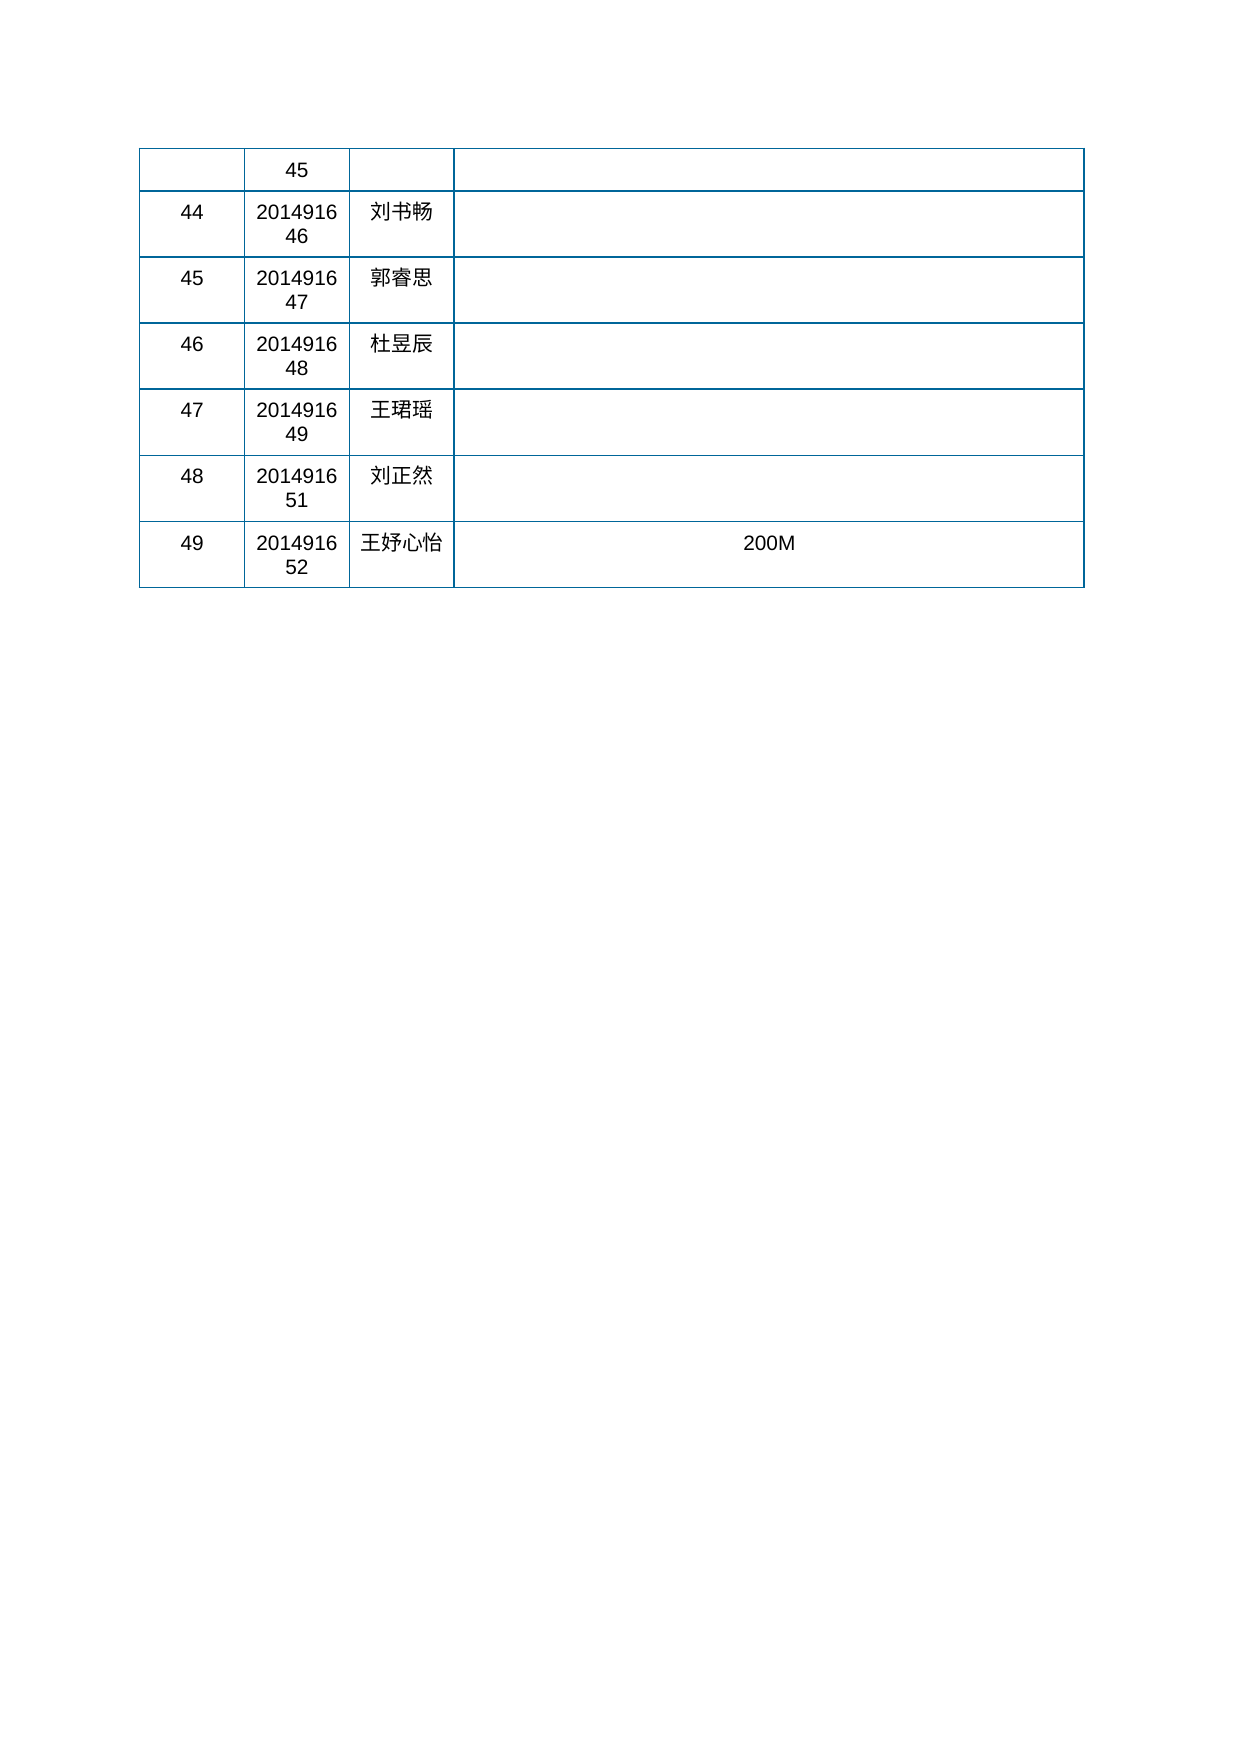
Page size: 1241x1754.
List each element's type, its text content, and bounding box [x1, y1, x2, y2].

table_cell [455, 390, 1083, 454]
table_cell 200M [455, 522, 1083, 587]
table_cell 刘书畅 [350, 192, 453, 256]
table_cell 201491647 [245, 258, 349, 322]
table_cell [455, 324, 1083, 388]
table_cell 201491649 [245, 390, 349, 454]
table_cell 王珺瑶 [350, 390, 453, 454]
table_cell 48 [140, 456, 244, 521]
table_cell [455, 456, 1083, 521]
table_cell [455, 192, 1083, 256]
table_cell 郭睿思 [350, 258, 453, 322]
table_cell 201491645 [245, 149, 349, 190]
table_cell 201491652 [245, 522, 349, 587]
table_cell 201491648 [245, 324, 349, 388]
table_cell 刘正然 [350, 456, 453, 521]
table_cell 杜昱辰 [350, 324, 453, 388]
table_cell 49 [140, 522, 244, 587]
table_cell [455, 149, 1083, 190]
table_cell 王妤心怡 [350, 522, 453, 587]
table_cell 201491651 [245, 456, 349, 521]
table_cell 44 [140, 192, 244, 256]
table_cell 46 [140, 324, 244, 388]
table_cell [455, 258, 1083, 322]
table_cell 43 [140, 149, 244, 190]
table_cell 李潇 [350, 149, 453, 190]
table_cell 201491646 [245, 192, 349, 256]
table_cell 45 [140, 258, 244, 322]
table_cell 47 [140, 390, 244, 454]
